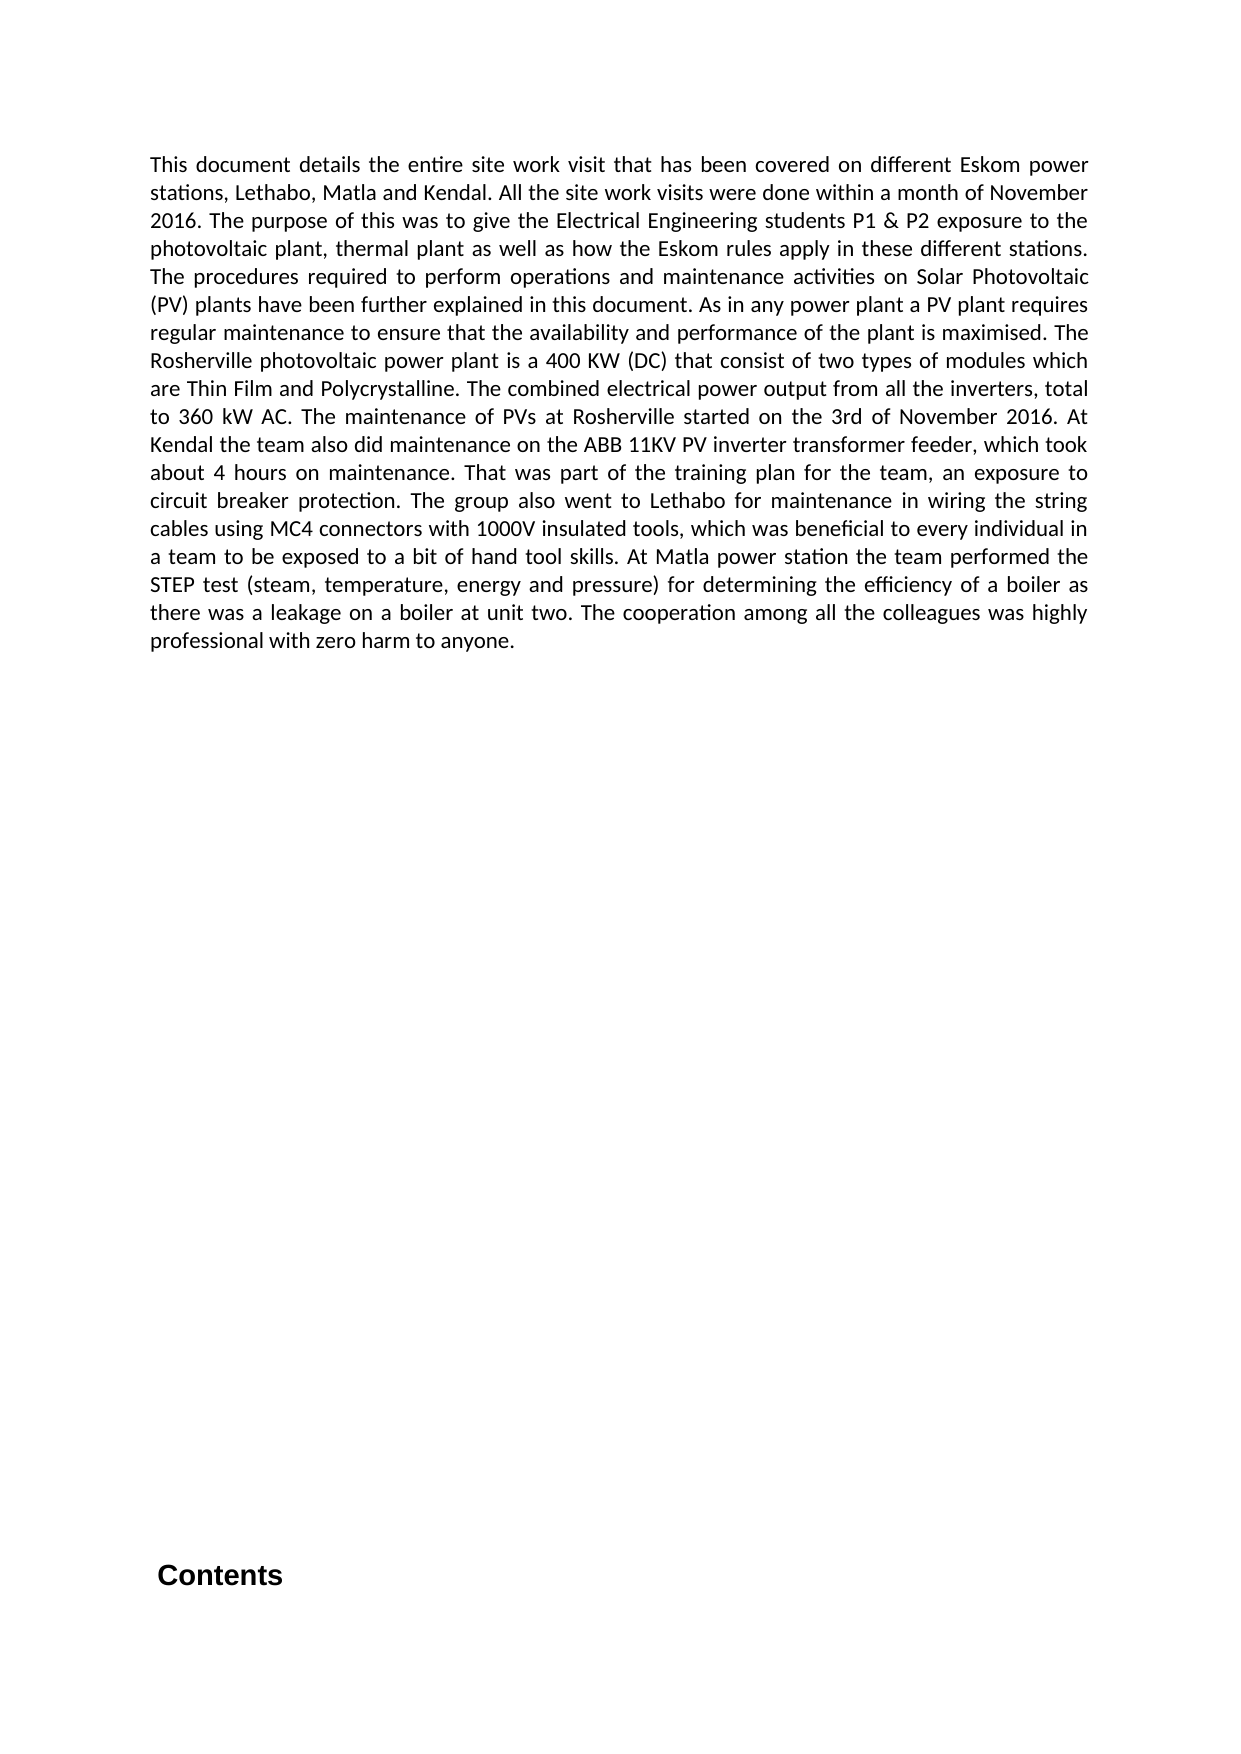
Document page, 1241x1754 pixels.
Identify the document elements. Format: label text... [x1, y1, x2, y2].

text This document details the entire site work visit that has been covered on different Eskom power stations, Lethabo, Matla and Kendal. All the site work visits were done within a month of November 2016. The purpose of this was to give the Electrical Engineering students P1 & P2 exposure to the photovoltaic plant, thermal plant as well as how the Eskom rules apply in these different stations. The procedures required to perform operations and maintenance activities on Solar Photovoltaic (PV) plants have been further explained in this document. As in any power plant a PV plant requires regular maintenance to ensure that the availability and performance of the plant is maximised. The Rosherville photovoltaic power plant is a 400 KW (DC) that consist of two types of modules which are Thin Film and Polycrystalline. The combined electrical power output from all the inverters, total to 360 kW AC. The maintenance of PVs at Rosherville started on the 3rd of November 2016. At Kendal the team also did maintenance on the ABB 11KV PV inverter transformer feeder, which took about 4 hours on maintenance. That was part of the training plan for the team, an exposure to circuit breaker protection. The group also went to Lethabo for maintenance in wiring the string cables using MC4 connectors with 1000V insulated tools, which was beneficial to every individual in a team to be exposed to a bit of hand tool skills. At Matla power station the team performed the STEP test (steam, temperature, energy and pressure) for determining the efficiency of a boiler as there was a leakage on a boiler at unit two. The cooperation among all the colleagues was highly professional with zero harm to anyone. [150, 150, 1090, 654]
